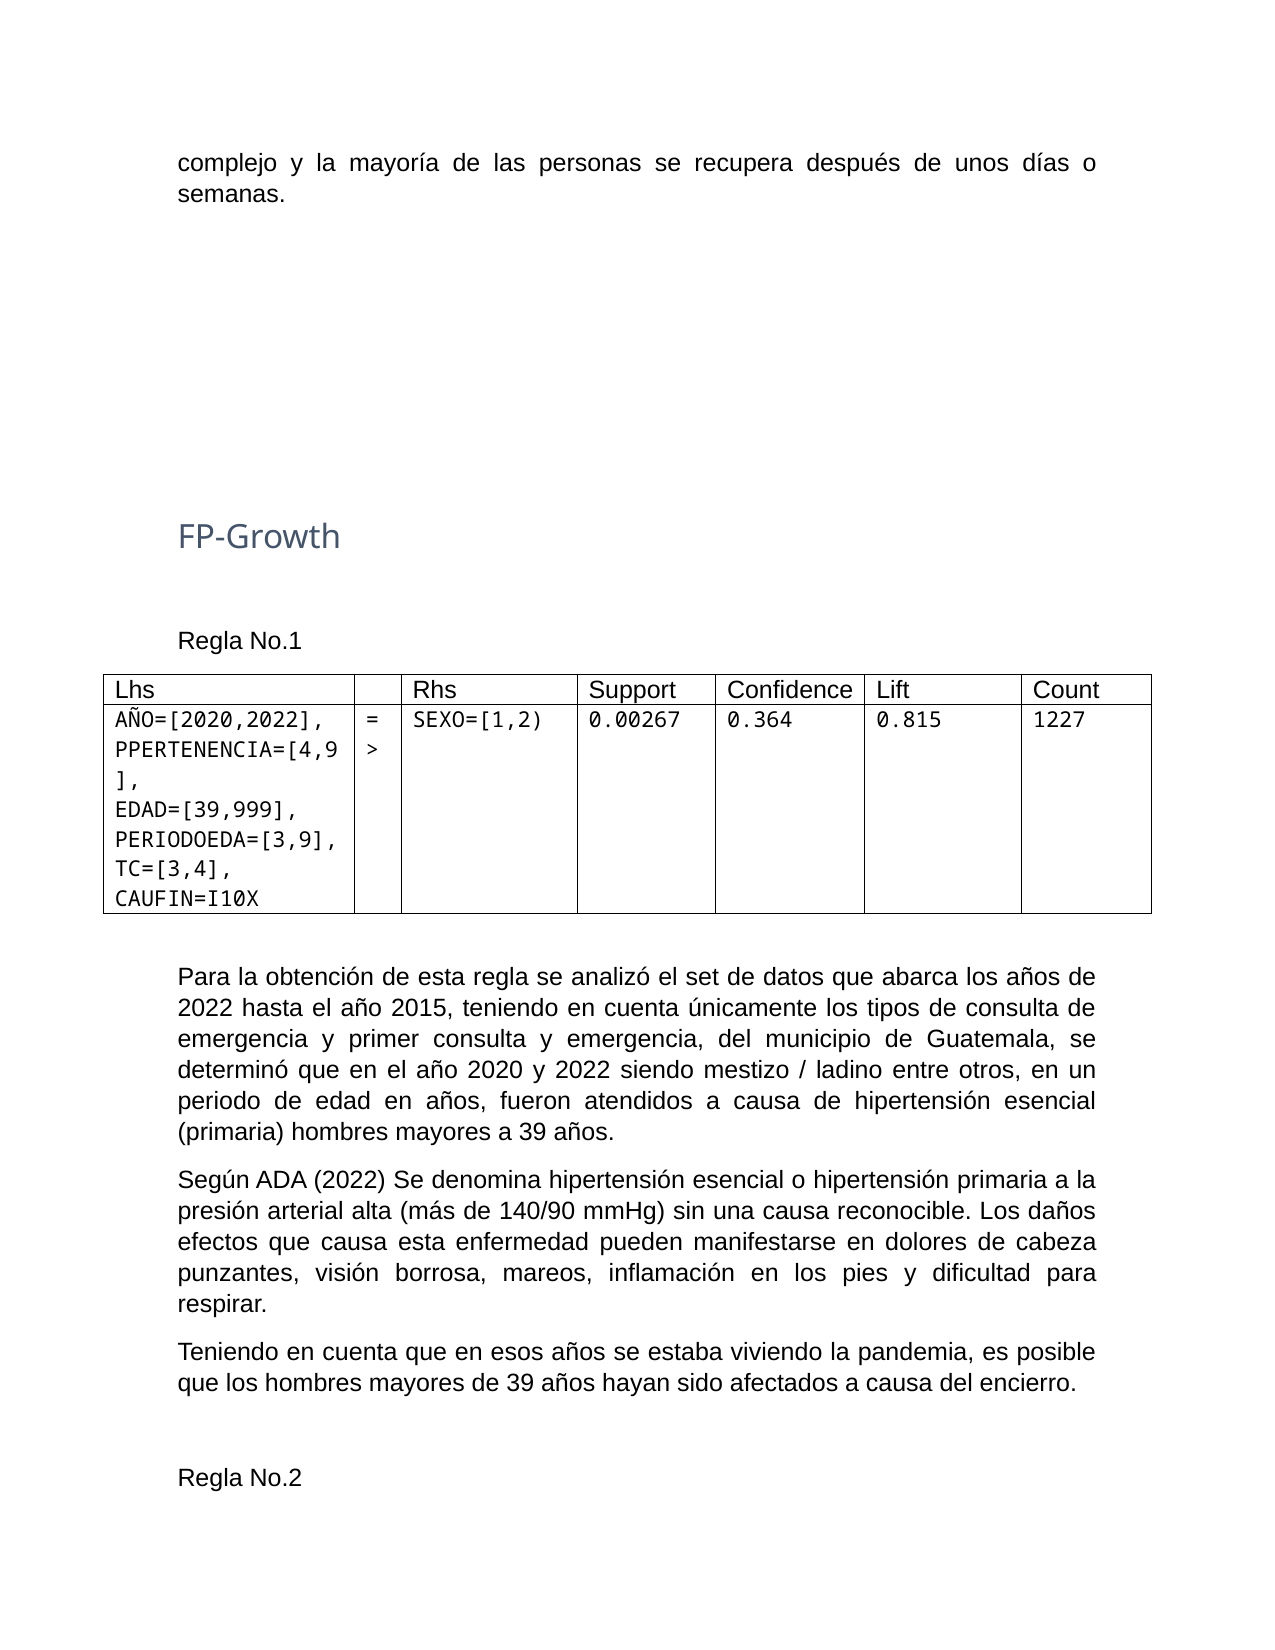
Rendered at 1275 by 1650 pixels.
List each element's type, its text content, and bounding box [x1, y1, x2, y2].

table_header Rhs [402, 675, 577, 703]
text FP-Growth [177, 513, 1098, 558]
table_header Lhs [104, 675, 354, 703]
table_header Lift [865, 675, 1021, 703]
text Según ADA (2022) Se denomina hipertensión esencial o hipertensión primaria a la presión arterial alta (más de 140/90 mmHg) sin una causa reconocible. Los daños efectos que causa esta enfermedad pueden manifestarse en dolores de cabeza punzantes, visión borrosa, mareos, inflamación en los pies y dificultad para respirar. [177, 1165, 1098, 1318]
table_cell => [355, 705, 401, 913]
table_cell 1227 [1022, 705, 1151, 913]
text Para la obtención de esta regla se analizó el set de datos que abarca los años de 2022 hasta el año 2015, teniendo en cuenta únicamente los tipos de consulta de emergencia y primer consulta y emergencia, del municipio de Guatemala, se determinó que en el año 2020 y 2022 siendo mestizo / ladino entre otros, en un periodo de edad en años, fueron atendidos a causa de hipertensión esencial (primaria) hombres mayores a 39 años. [177, 962, 1098, 1146]
table_header Count [1022, 675, 1151, 703]
table_cell SEXO=[1,2) [402, 705, 577, 913]
table_cell 0.00267 [578, 705, 715, 913]
table_cell 0.815 [865, 705, 1021, 913]
table_header [355, 675, 401, 703]
table_cell 0.364 [716, 705, 864, 913]
text Teniendo en cuenta que en esos años se estaba viviendo la pandemia, es posible que los hombres mayores de 39 años hayan sido afectados a causa del encierro. [177, 1337, 1098, 1396]
table_header Confidence [716, 675, 864, 703]
text Regla No.1 [177, 626, 1098, 655]
table_header Support [578, 675, 715, 703]
table_cell AÑO=[2020,2022], PPERTENENCIA=[4,9], EDAD=[39,999], PERIODOEDA=[3,9], TC=[3,4], CAUFIN=I10X [104, 705, 354, 913]
text Regla No.2 [177, 1463, 1098, 1492]
